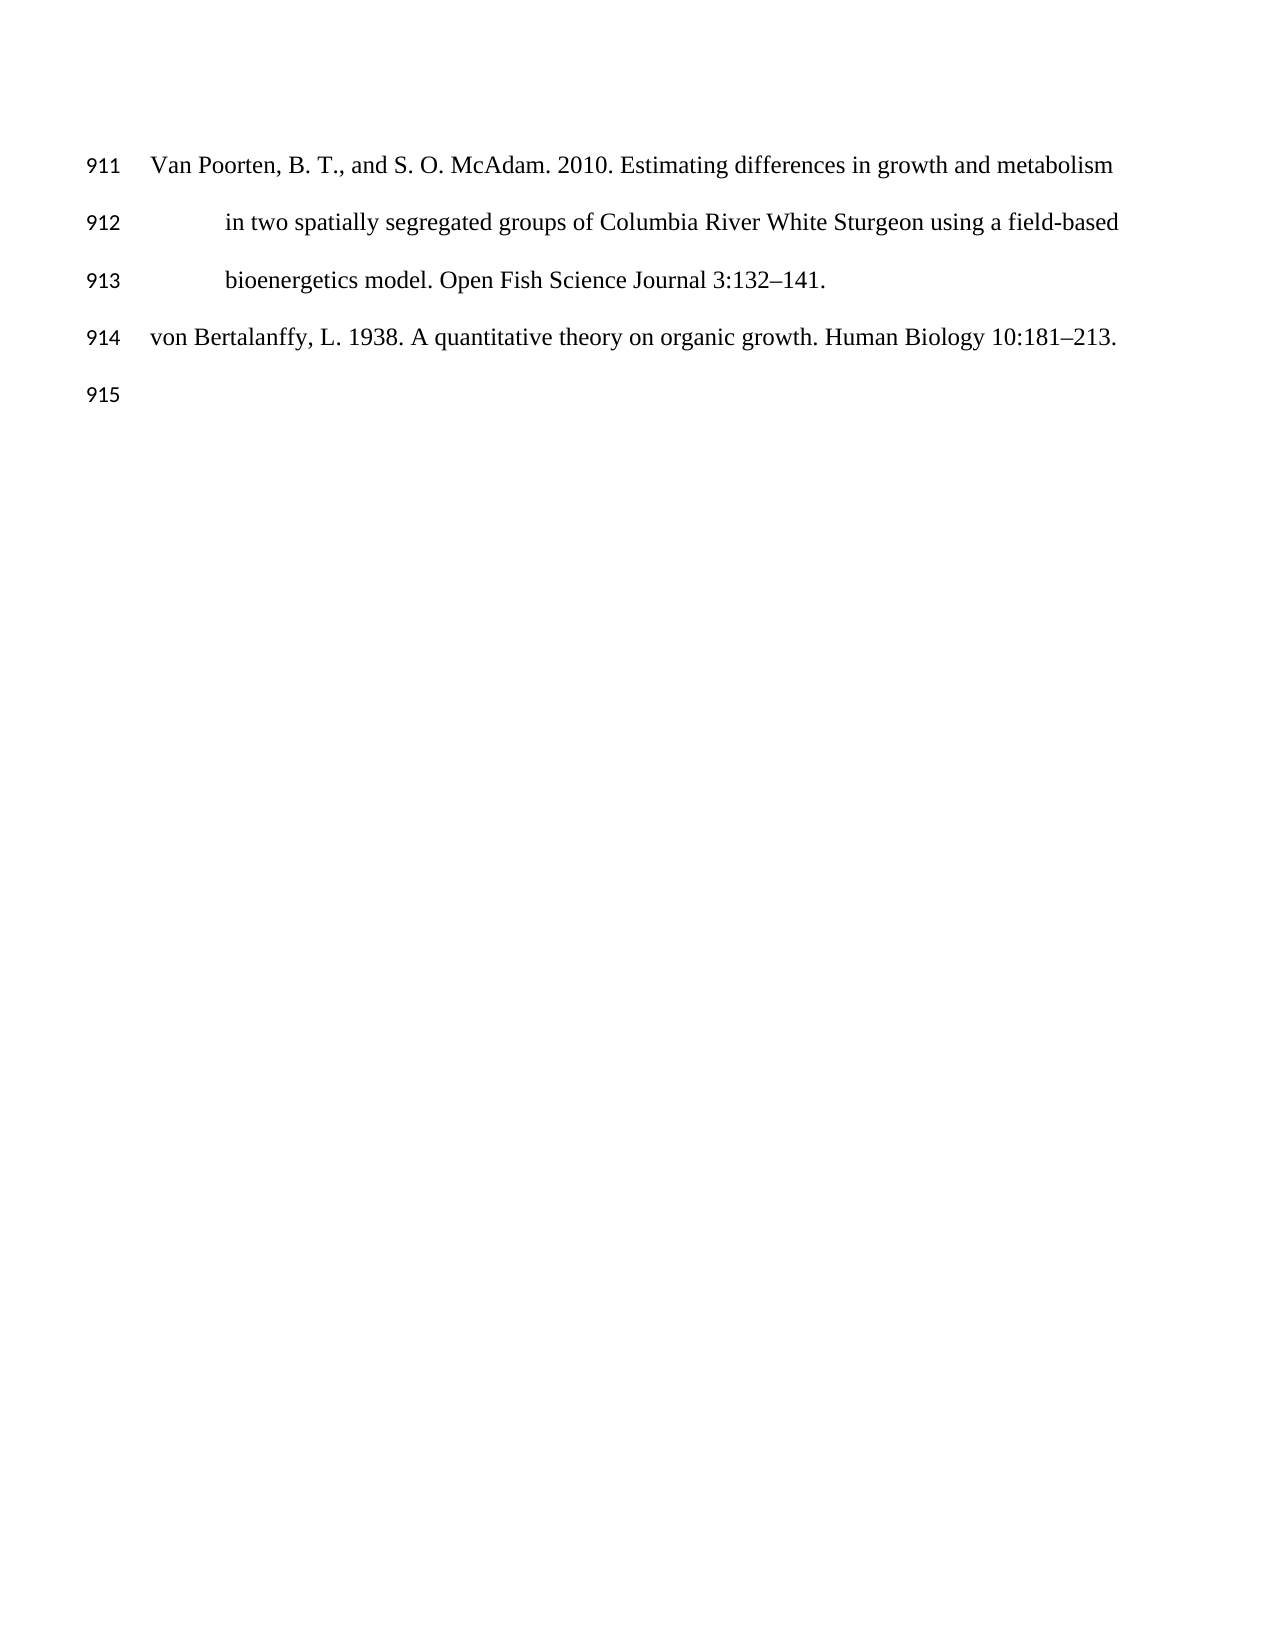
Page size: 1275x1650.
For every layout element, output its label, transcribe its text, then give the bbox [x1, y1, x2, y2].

text von Bertalanffy, L. 1938. A quantitative theory on organic growth. Human Biology 10:181–213. [150, 322, 1125, 351]
text Van Poorten, B. T., and S. O. McAdam. 2010. Estimating differences in growth and metabolism in two spatially segregated groups of Columbia River White Sturgeon using a field-based bioenergetics model. Open Fish Science Journal 3:132–141. [150, 150, 1125, 294]
